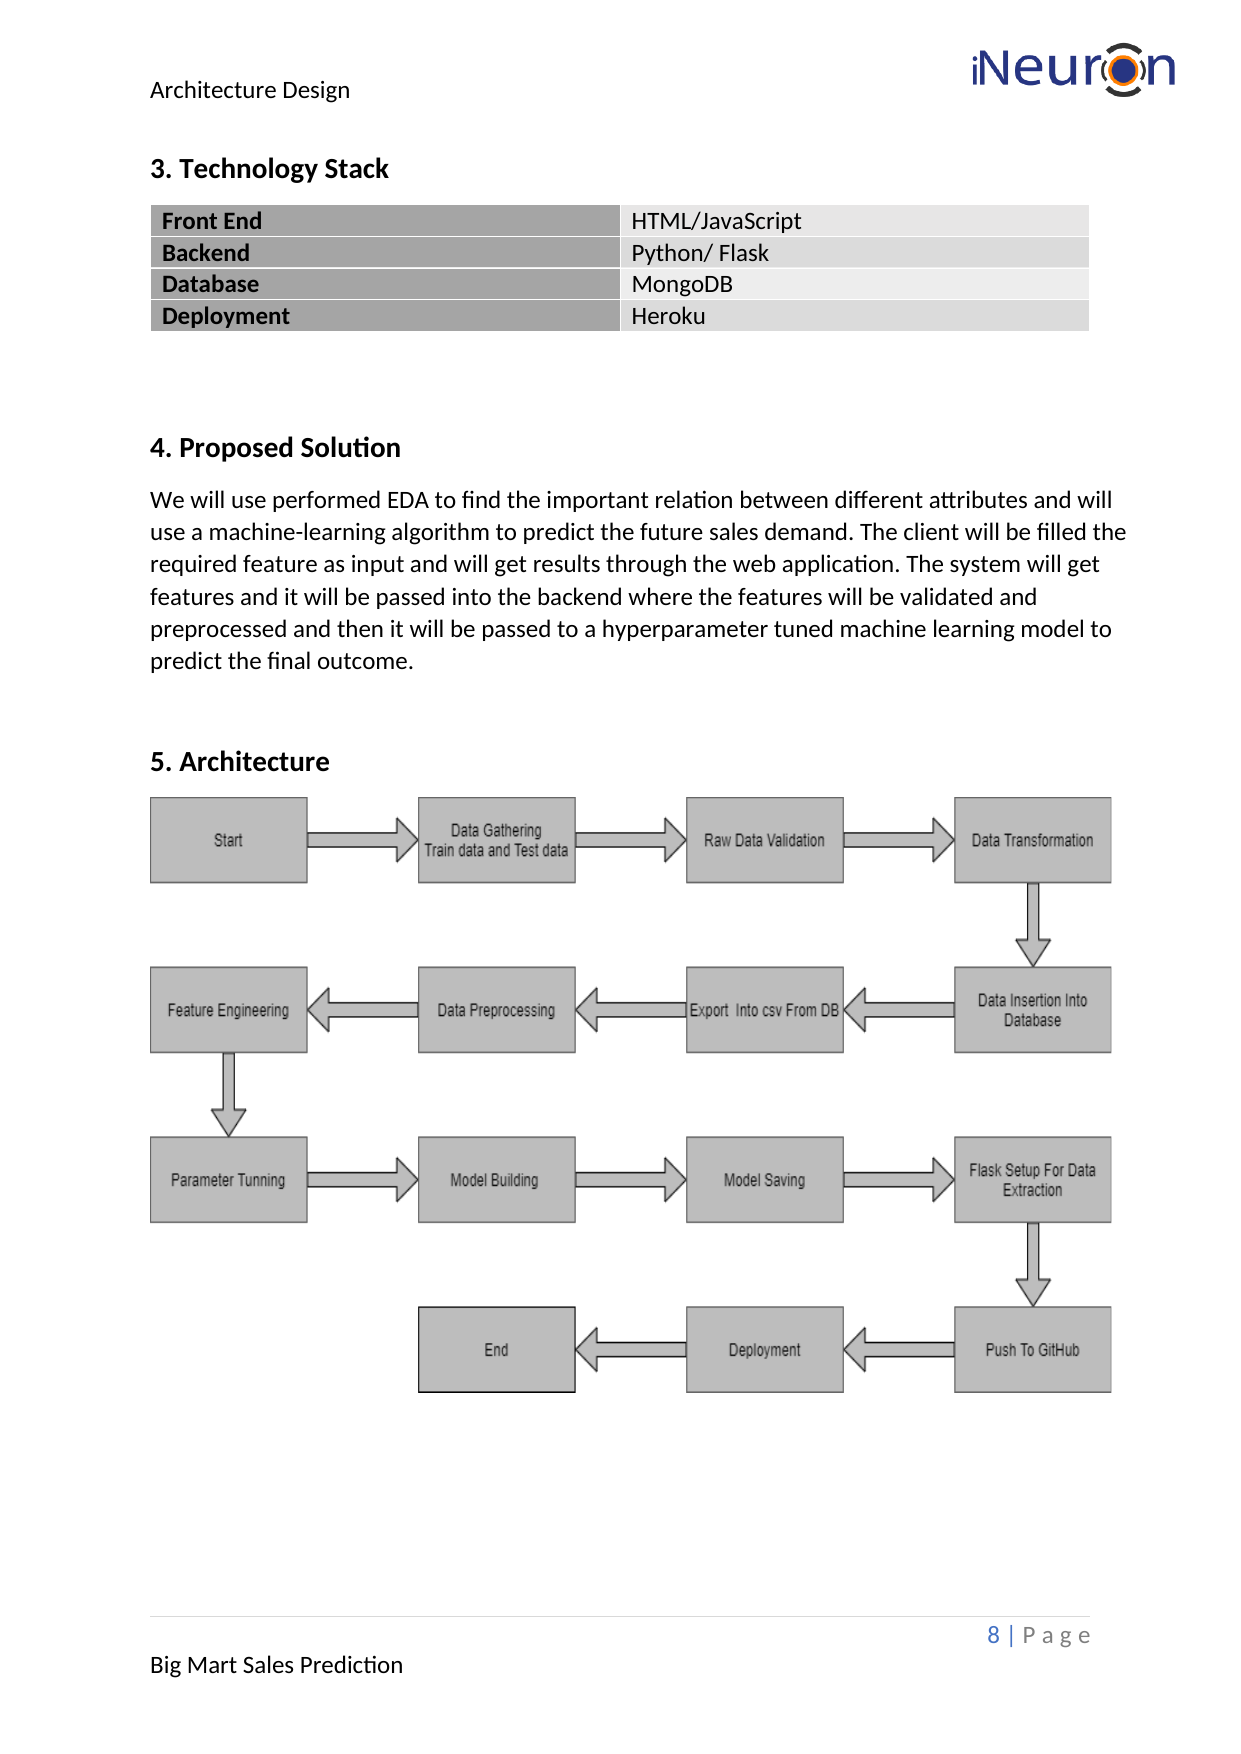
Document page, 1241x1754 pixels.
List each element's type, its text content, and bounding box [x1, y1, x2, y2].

table_header HTML/JavaScript [621, 205, 1089, 236]
table_cell Deployment [151, 300, 620, 331]
text 5. Architecture [150, 743, 1135, 779]
table_cell Heroku [621, 300, 1089, 331]
table_cell Database [151, 269, 620, 299]
text 3. Technology Stack [150, 150, 1135, 186]
text 4. Proposed Solution [150, 429, 1135, 465]
table_header Front End [151, 205, 620, 236]
text We will use performed EDA to find the important relation between different attributes and will use a machine-learning algorithm to predict the future sales demand. The client will be filled the required feature as input and will get results through the web application. The system will get features and it will be passed into the backend where the features will be validated and preprocessed and then it will be passed to a hyperparameter tuned machine learning model to predict the final outcome. [150, 484, 1135, 676]
table_cell Backend [151, 237, 620, 267]
table_cell Python/ Flask [621, 237, 1089, 267]
table_cell MongoDB [621, 269, 1089, 299]
picture [972, 42, 1175, 97]
picture [150, 797, 1112, 1393]
